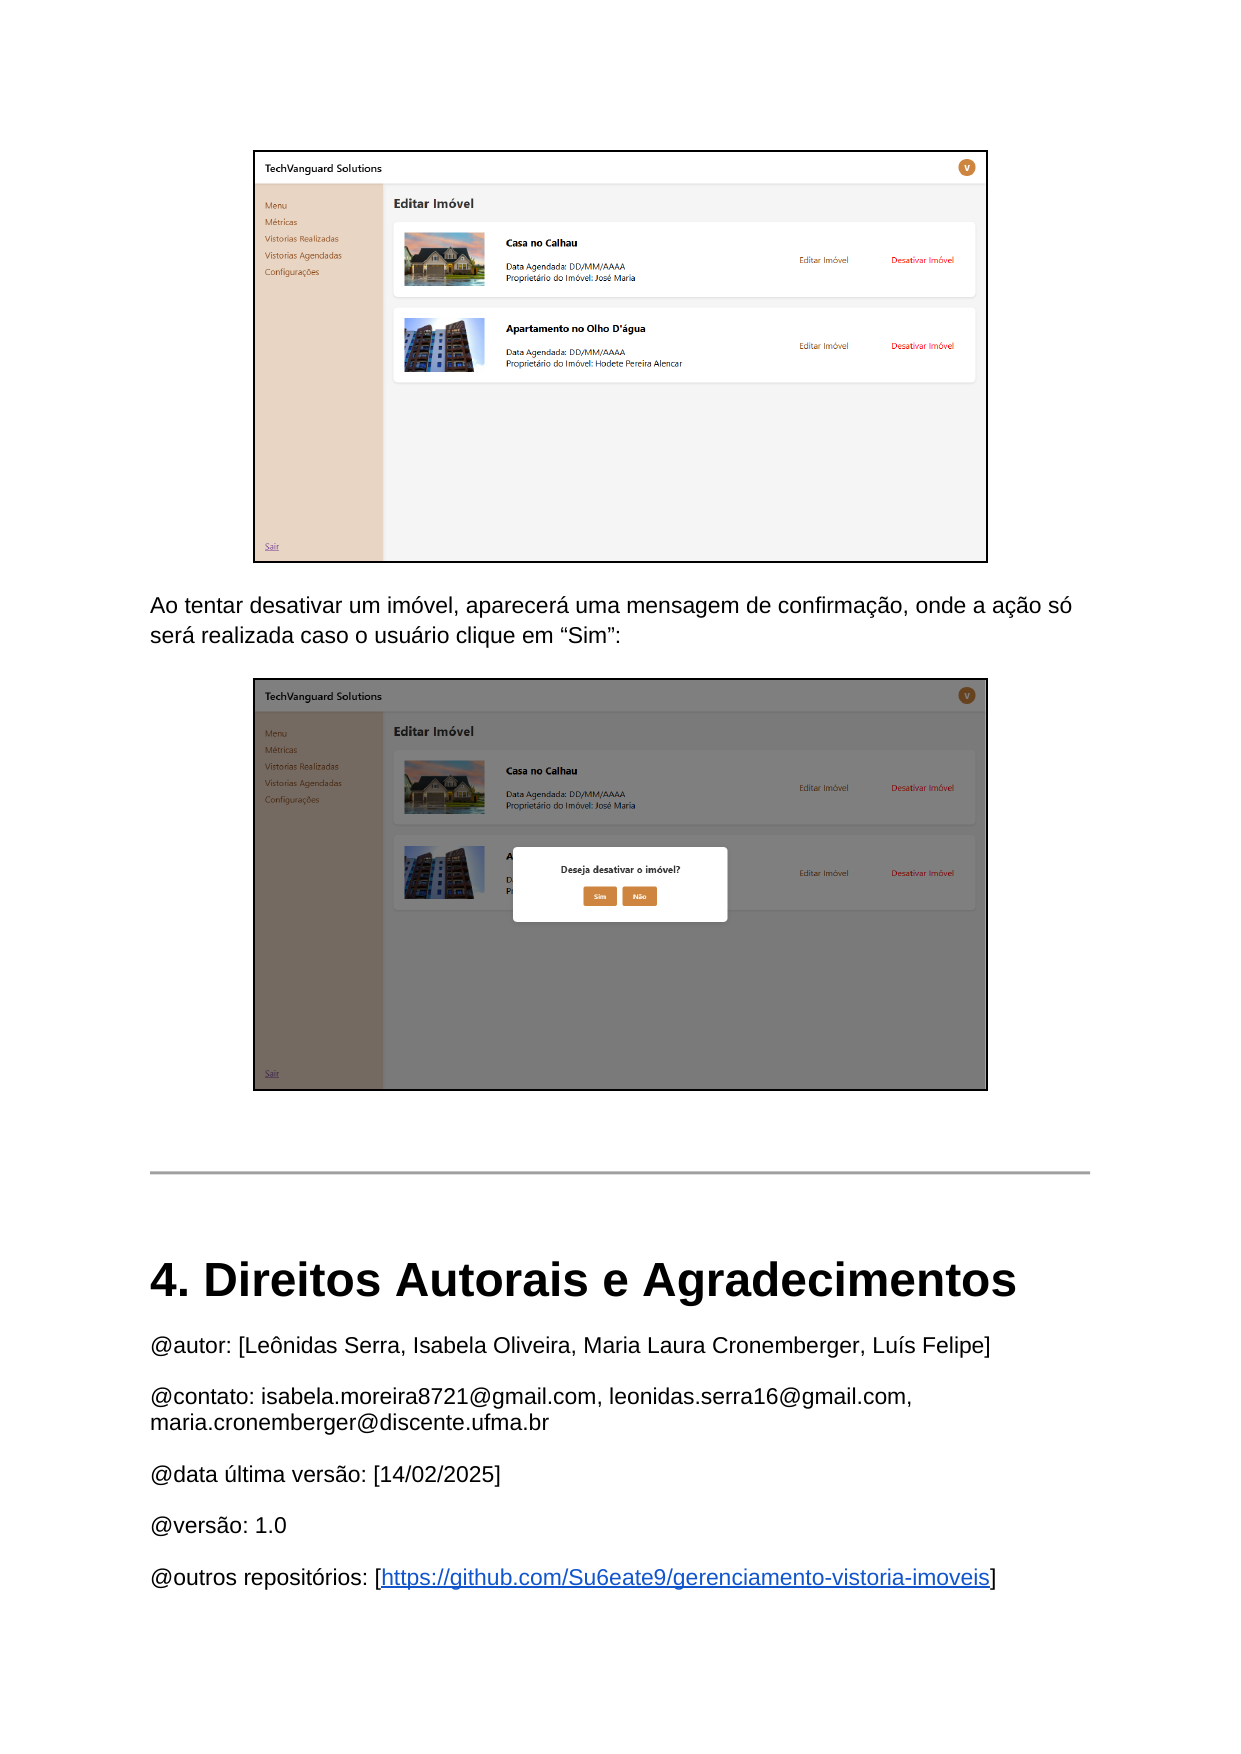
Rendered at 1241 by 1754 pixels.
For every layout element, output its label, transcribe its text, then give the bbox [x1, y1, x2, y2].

picture [255, 152, 986, 561]
picture [255, 680, 986, 1089]
text Ao tentar desativar um imóvel, aparecerá uma mensagem de confirmação, onde a ação só será realizada caso o usuário clique em “Sim”: [150, 592, 1090, 649]
subtitle 4. Direitos Autorais e Agradecimentos [150, 1252, 1090, 1307]
text @data última versão: [14/02/2025] [150, 1461, 1090, 1487]
text @autor: [Leônidas Serra, Isabela Oliveira, Maria Laura Cronemberger, Luís Felipe] [150, 1332, 1090, 1358]
text @outros repositórios: [https://github.com/Su6eate9/gerenciamento-vistoria-imoveis] [150, 1563, 1090, 1590]
text @contato: isabela.moreira8721@gmail.com, leonidas.serra16@gmail.com, maria.cronemberger@discente.ufma.br [150, 1383, 1090, 1436]
text @versão: 1.0 [150, 1512, 1090, 1538]
